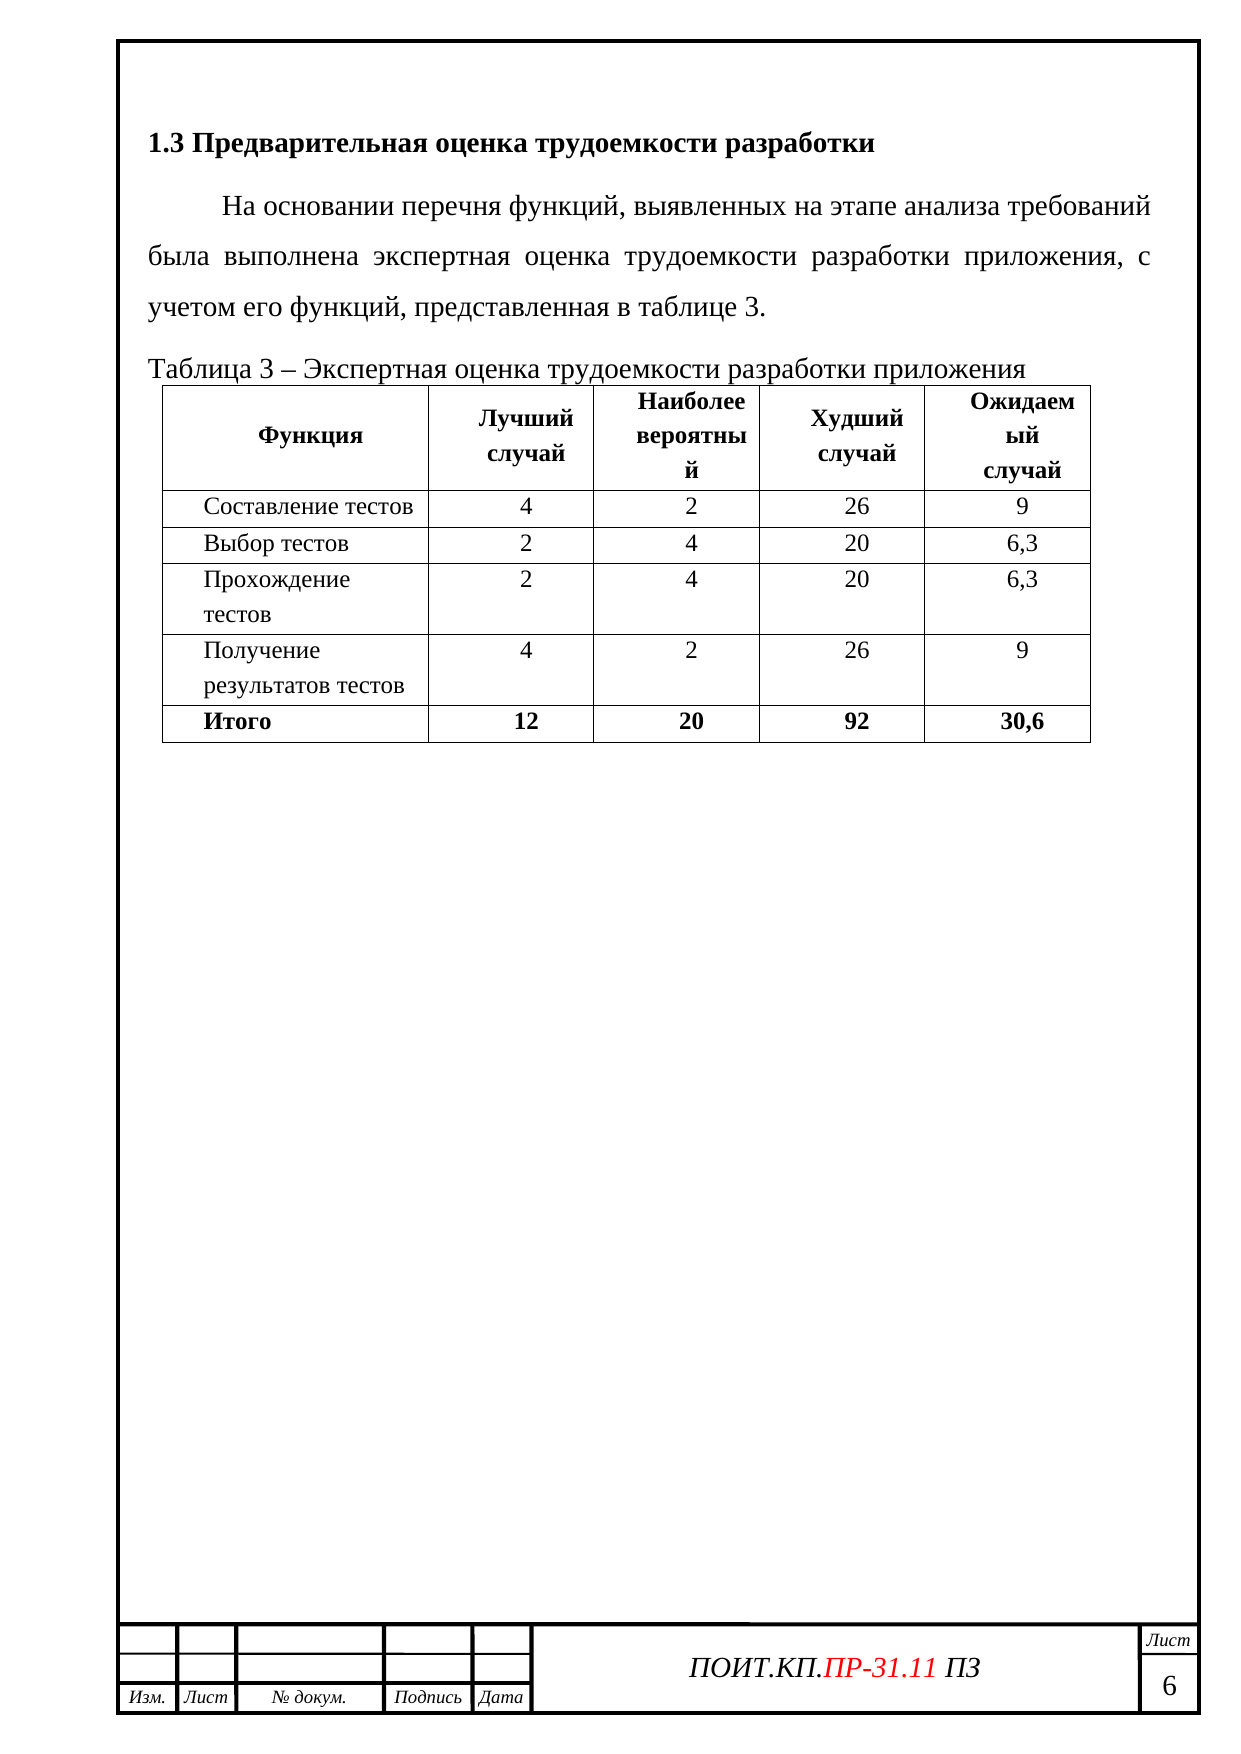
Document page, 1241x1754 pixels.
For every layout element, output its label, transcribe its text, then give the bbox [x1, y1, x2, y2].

table_cell 4 [429, 491, 593, 527]
table_cell 20 [760, 528, 924, 563]
table_cell 4 [594, 528, 759, 563]
table_cell 20 [594, 706, 759, 742]
table_cell Выбор тестов [163, 528, 428, 563]
table_cell 12 [429, 706, 593, 742]
table_cell 20 [760, 564, 924, 634]
table_cell 6,3 [925, 564, 1090, 634]
table_cell Прохождение тестов [163, 564, 428, 634]
table_cell 92 [760, 706, 924, 742]
table_header Наиболее вероятный [594, 386, 759, 490]
table_header Функция [163, 386, 428, 490]
table_cell 9 [925, 491, 1090, 527]
table_cell 2 [429, 564, 593, 634]
table_cell 26 [760, 491, 924, 527]
table_cell 2 [429, 528, 593, 563]
table_cell 4 [594, 564, 759, 634]
text На основании перечня функций, выявленных на этапе анализа требований была выполнена экспертная оценка трудоемкости разработки приложения, с учетом его функций, представленная в таблице 3. [148, 188, 1152, 322]
table_cell 26 [760, 635, 924, 705]
text Таблица 3 – Экспертная оценка трудоемкости разработки приложения [148, 351, 1152, 385]
table_header Ожидаемый случай [925, 386, 1090, 490]
table_cell Итого [163, 706, 428, 742]
table_header Лучший случай [429, 386, 593, 490]
table_cell 2 [594, 491, 759, 527]
table_cell 6,3 [925, 528, 1090, 563]
table_cell 4 [429, 635, 593, 705]
table_cell Составление тестов [163, 491, 428, 527]
subtitle 1.3 Предварительная оценка трудоемкости разработки [148, 125, 1152, 159]
table_cell 30,6 [925, 706, 1090, 742]
table_cell Получение результатов тестов [163, 635, 428, 705]
table_header Худший случай [760, 386, 924, 490]
table_cell 2 [594, 635, 759, 705]
table_cell 9 [925, 635, 1090, 705]
